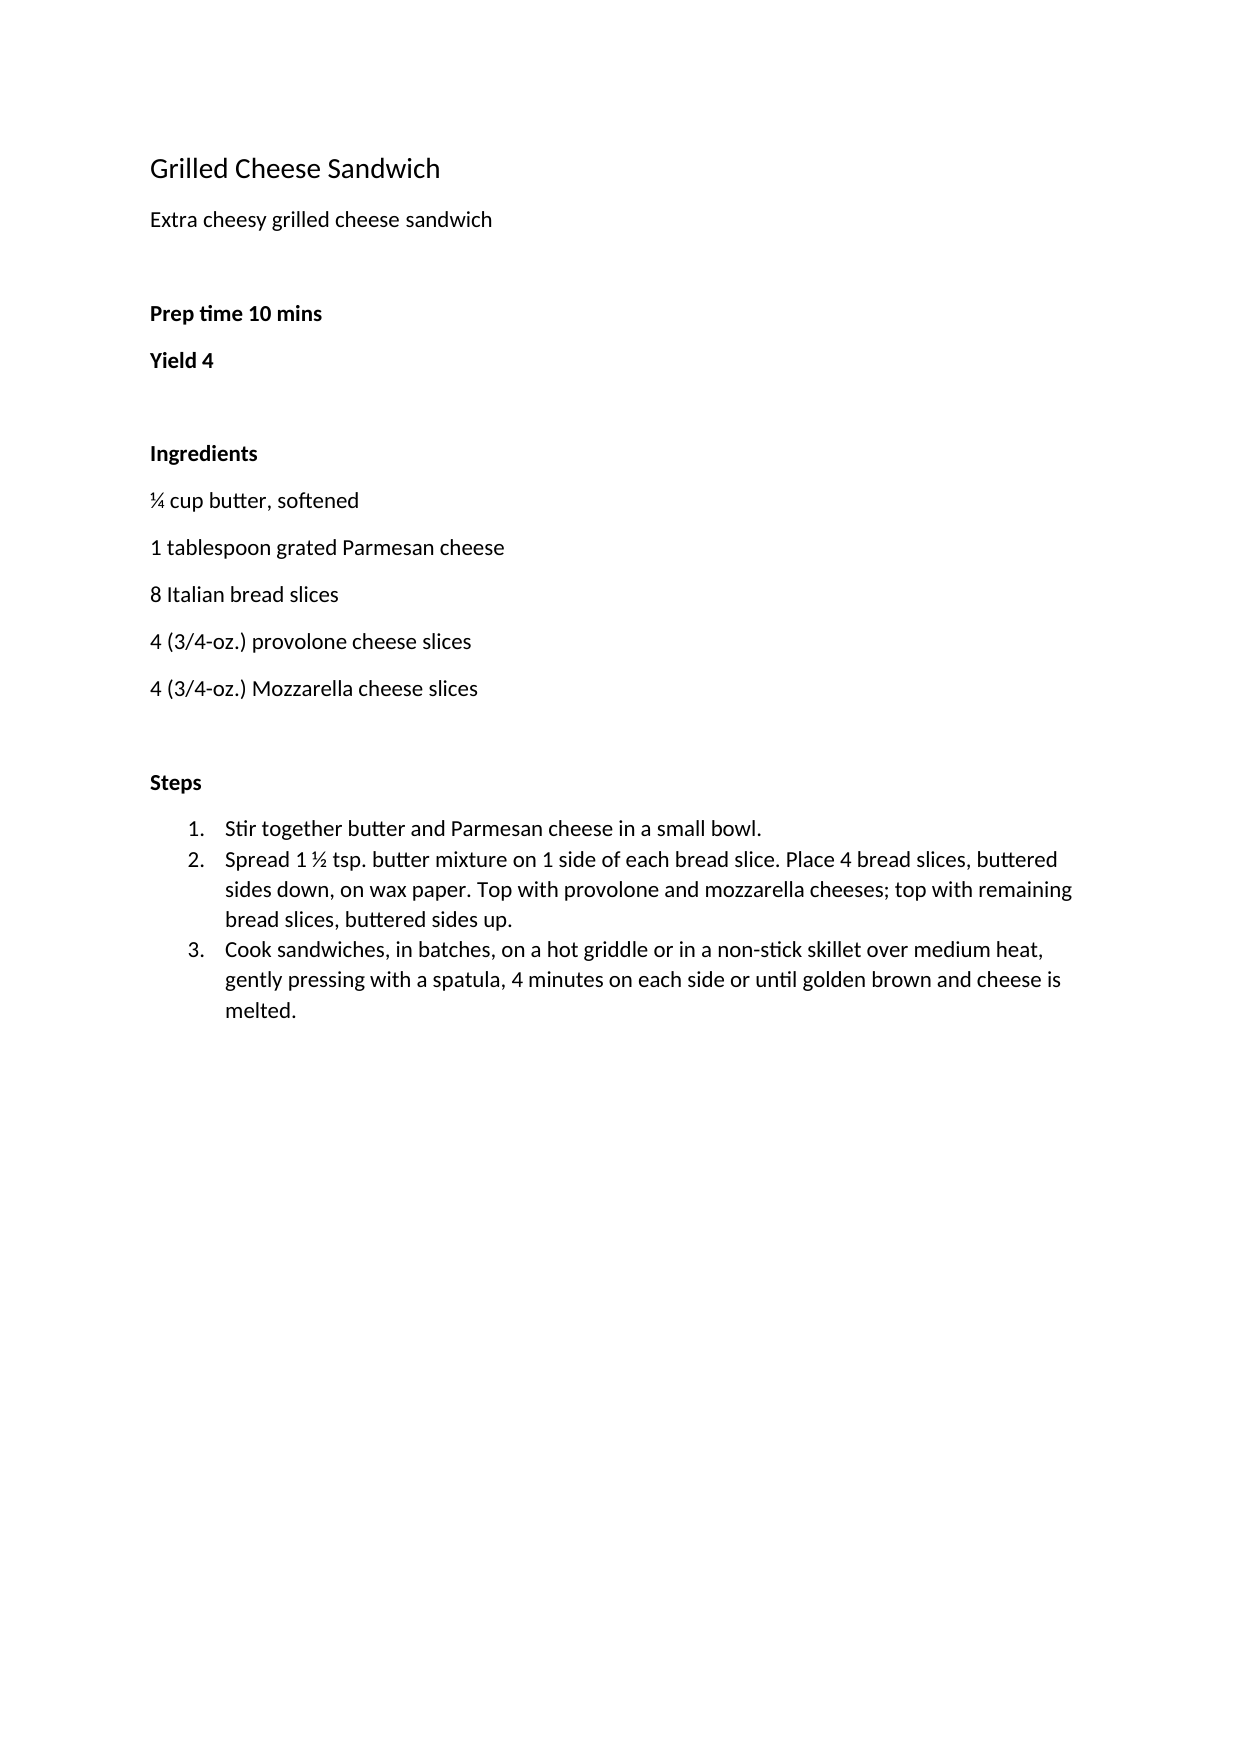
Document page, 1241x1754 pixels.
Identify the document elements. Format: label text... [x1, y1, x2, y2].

list Stir together butter and Parmesan cheese in a small bowl. [187, 814, 1090, 842]
text 8 Italian bread slices [150, 580, 1090, 608]
text 1 tablespoon grated Parmesan cheese [150, 533, 1090, 561]
text Yield 4 [150, 346, 1090, 374]
text Extra cheesy grilled cheese sandwich [150, 205, 1090, 233]
text Ingredients [150, 439, 1090, 467]
list Cook sandwiches, in batches, on a hot griddle or in a non-stick skillet over medium heat, gently pressing with a spatula, 4 minutes on each side or until golden brown and cheese is melted. [187, 935, 1090, 1024]
list Spread 1 ½ tsp. butter mixture on 1 side of each bread slice. Place 4 bread slices, buttered sides down, on wax paper. Top with provolone and mozzarella cheeses; top with remaining bread slices, buttered sides up. [187, 845, 1090, 933]
text 4 (3/4-oz.) provolone cheese slices [150, 627, 1090, 655]
text 4 (3/4-oz.) Mozzarella cheese slices [150, 674, 1090, 702]
text Prep time 10 mins [150, 299, 1090, 327]
text Grilled Cheese Sandwich [150, 150, 1090, 186]
text Steps [150, 768, 1090, 796]
text ¼ cup butter, softened [150, 486, 1090, 514]
